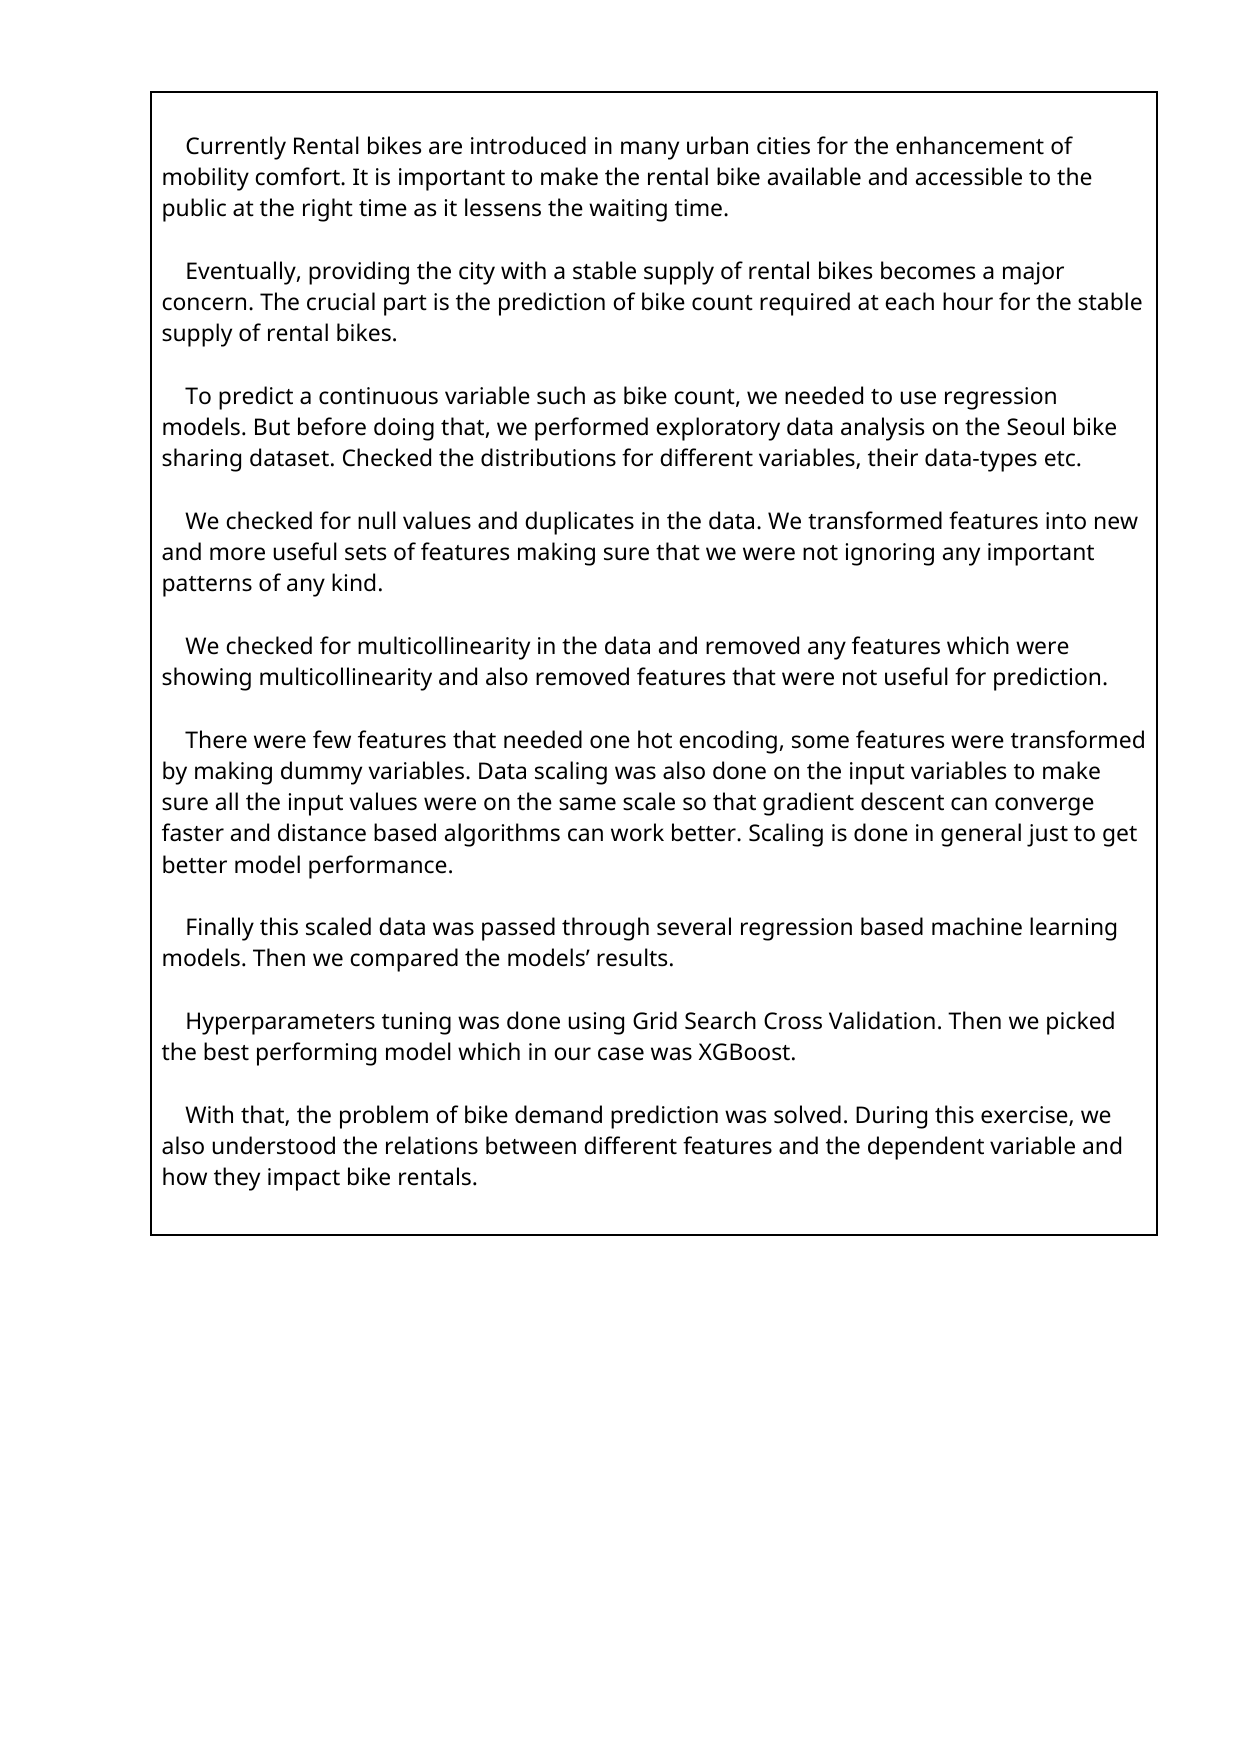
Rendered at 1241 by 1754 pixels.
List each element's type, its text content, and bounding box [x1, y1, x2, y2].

table_cell Currently Rental bikes are introduced in many urban cities for the enhancement of mobility comfort. It is important to make the rental bike available and accessible to the public at the right time as it lessens the waiting time. Eventually, providing the city with a stable supply of rental bikes becomes a major concern. The crucial part is the prediction of bike count required at each hour for the stable supply of rental bikes. To predict a continuous variable such as bike count, we needed to use regression models. But before doing that, we performed exploratory data analysis on the Seoul bike sharing dataset. Checked the distributions for different variables, their data-types etc. We checked for null values and duplicates in the data. We transformed features into new and more useful sets of features making sure that we were not ignoring any important patterns of any kind. We checked for multicollinearity in the data and removed any features which were showing multicollinearity and also removed features that were not useful for prediction. There were few features that needed one hot encoding, some features were transformed by making dummy variables. Data scaling was also done on the input variables to make sure all the input values were on the same scale so that gradient descent can converge faster and distance based algorithms can work better. Scaling is done in general just to get better model performance. Finally this scaled data was passed through several regression based machine learning models. Then we compared the models’ results. Hyperparameters tuning was done using Grid Search Cross Validation. Then we picked the best performing model which in our case was XGBoost. With that, the problem of bike demand prediction was solved. During this exercise, we also understood the relations between different features and the dependent variable and how they impact bike rentals. [152, 93, 1156, 1234]
